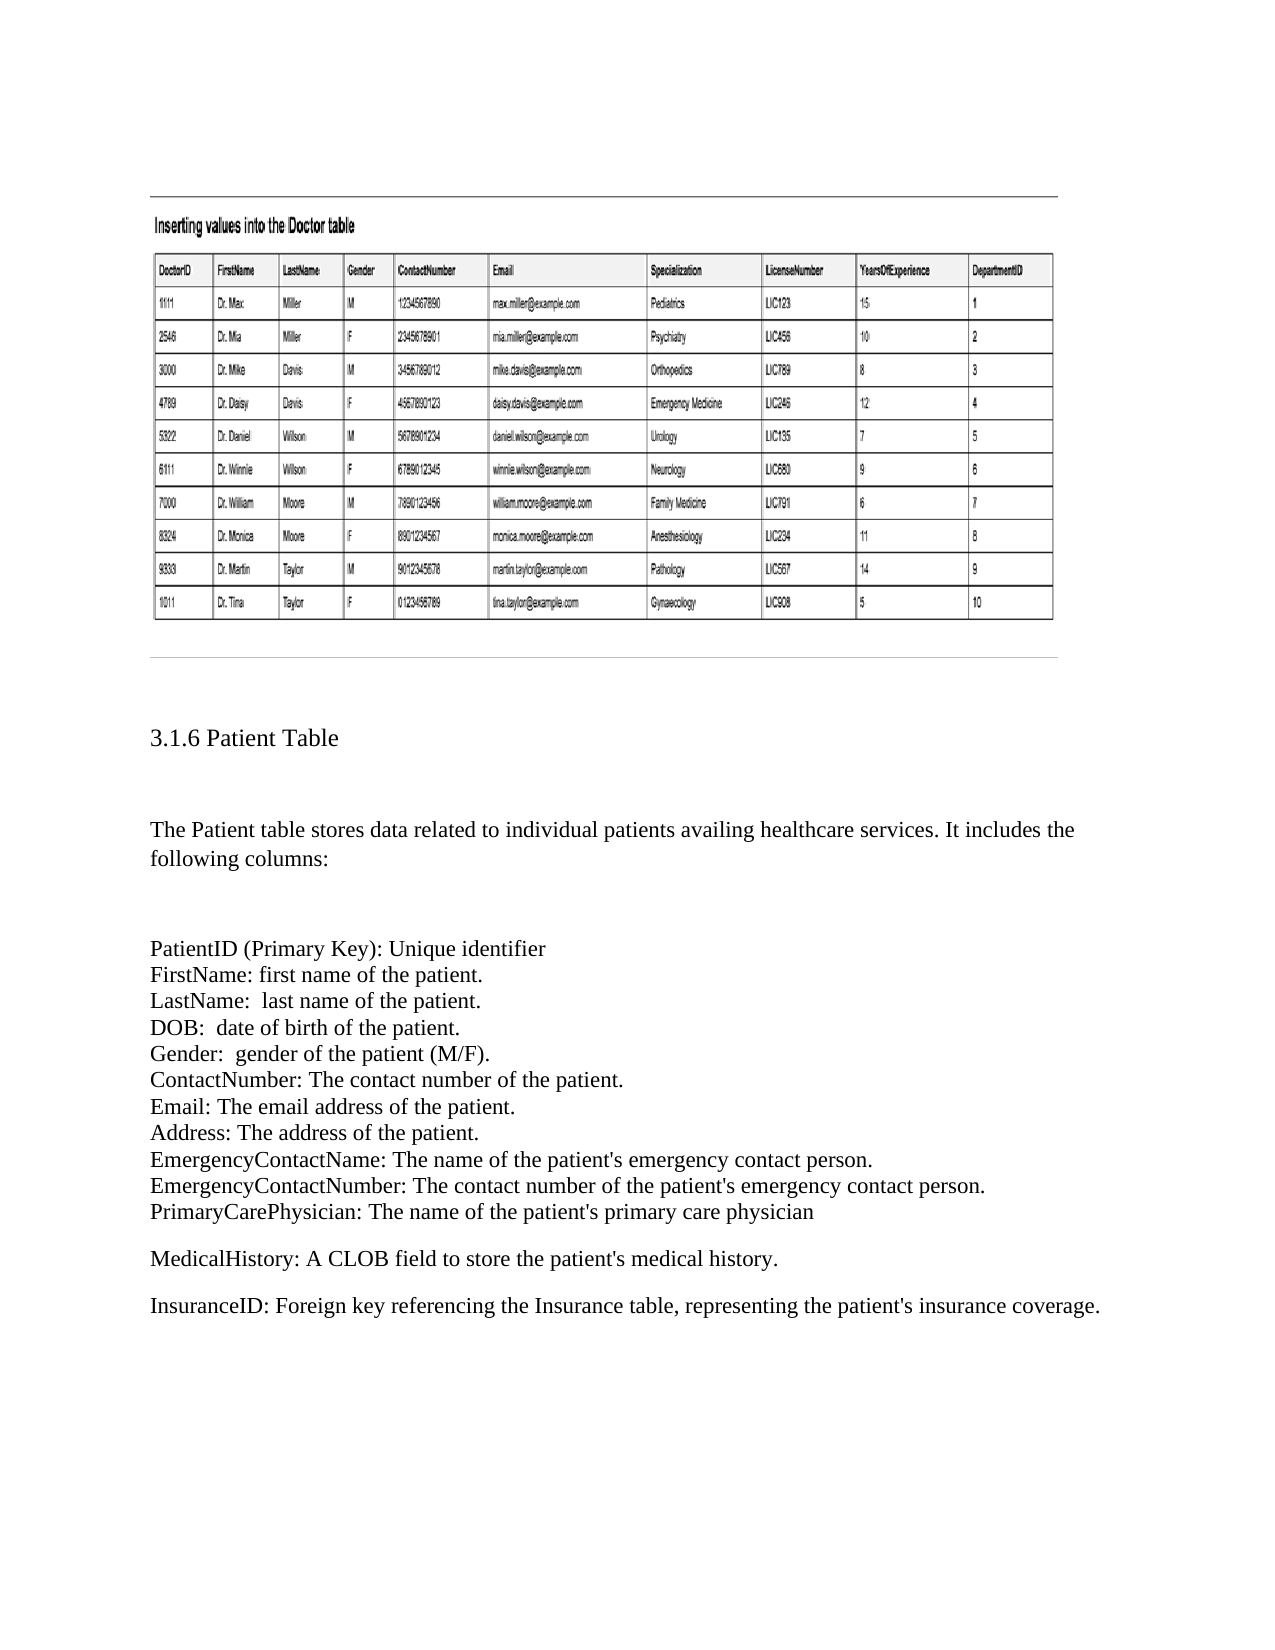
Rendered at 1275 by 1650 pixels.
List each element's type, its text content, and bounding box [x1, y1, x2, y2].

text InsuranceID: Foreign key referencing the Insurance table, representing the patient's insurance coverage. [150, 1292, 1125, 1318]
text The Patient table stores data related to individual patients availing healthcare services. It includes the following columns: [150, 816, 1125, 871]
text Gender: gender of the patient (M/F). [150, 1040, 1125, 1067]
text FirstName: first name of the patient. [150, 961, 1125, 987]
text 3.1.6 Patient Table [150, 723, 1125, 752]
text MedicalHistory: A CLOB field to store the patient's medical history. [150, 1245, 1125, 1272]
text LastName: last name of the patient. [150, 987, 1125, 1014]
text Email: The email address of the patient. [150, 1093, 1125, 1119]
text EmergencyContactNumber: The contact number of the patient's emergency contact person. [150, 1172, 1125, 1198]
text Address: The address of the patient. [150, 1119, 1125, 1146]
text PrimaryCarePhysician: The name of the patient's primary care physician [150, 1198, 1125, 1225]
text DOB: date of birth of the patient. [150, 1014, 1125, 1040]
text PatientID (Primary Key): Unique identifier [150, 935, 1125, 961]
text ContactNumber: The contact number of the patient. [150, 1067, 1125, 1093]
picture [150, 196, 1060, 658]
text EmergencyContactName: The name of the patient's emergency contact person. [150, 1146, 1125, 1172]
